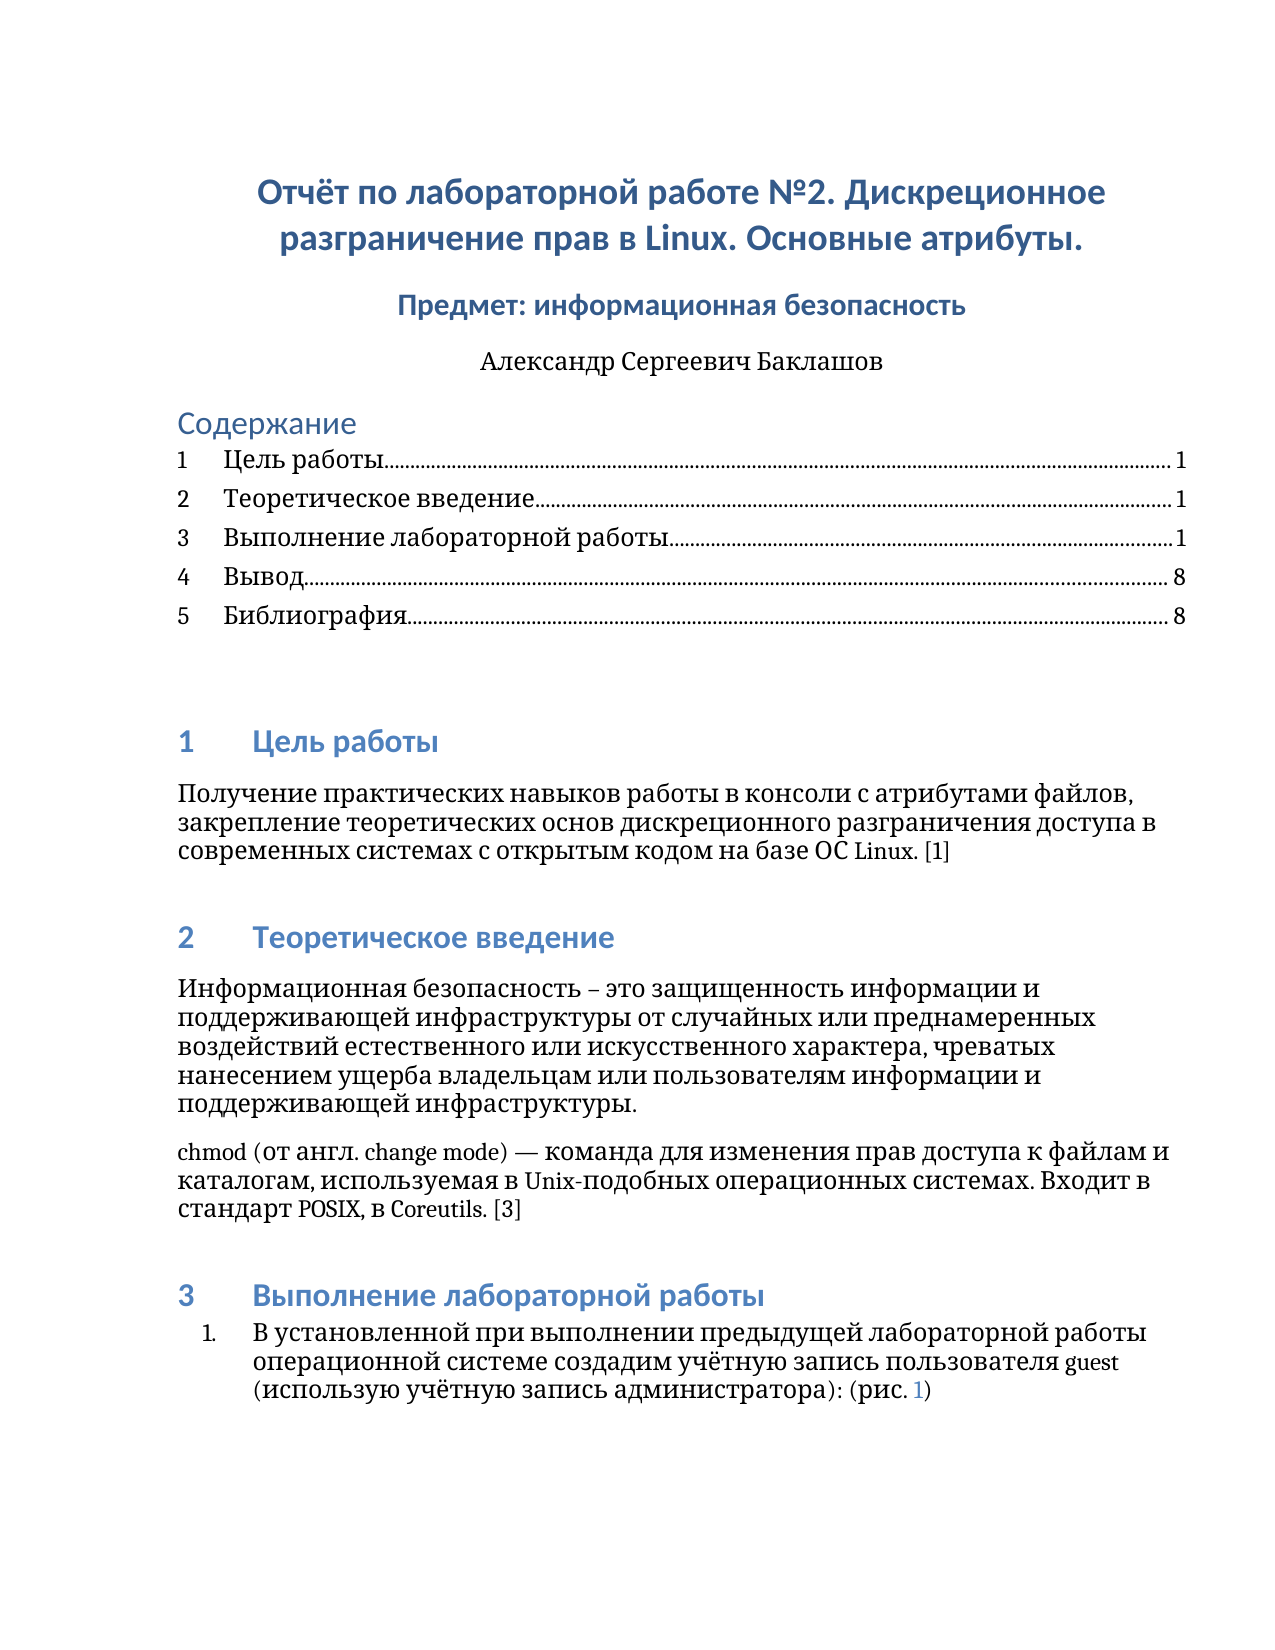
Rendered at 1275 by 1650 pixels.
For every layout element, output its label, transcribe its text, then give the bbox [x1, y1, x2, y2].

text Получение практических навыков работы в консоли с атрибутами файлов, закрепление теоретических основ дискреционного разграничения доступа в современных системах с открытым кодом на базе ОС Linux. [1] [177, 780, 1186, 866]
subtitle Предмет: информационная безопасность [177, 285, 1186, 323]
subtitle 1 Цель работы [177, 720, 1186, 761]
title Отчёт по лабораторной работе №2. Дискреционное разграничение прав в Linux. Основные атрибуты. [177, 168, 1186, 260]
text Александр Сергеевич Баклашов [177, 348, 1186, 377]
text Информационная безопасность – это защищенность информации и поддерживающей инфраструктуры от случайных или преднамеренных воздействий естественного или искусственного характера, чреватых нанесением ущерба владельцам или пользователям информации и поддерживающей инфраструктуры. [177, 975, 1186, 1119]
text chmod (от англ. change mode) — команда для изменения прав доступа к файлам и каталогам, используемая в Unix-подобных операционных системах. Входит в стандарт POSIX, в Coreutils. [3] [177, 1138, 1186, 1224]
subtitle 3 Выполнение лабораторной работы [177, 1274, 1186, 1315]
subtitle 2 Теоретическое введение [177, 916, 1186, 957]
list В установленной при выполнении предыдущей лабораторной работы операционной системе создадим учётную запись пользователя guest (использую учётную запись администратора): (рис. 1) [202, 1319, 1186, 1405]
